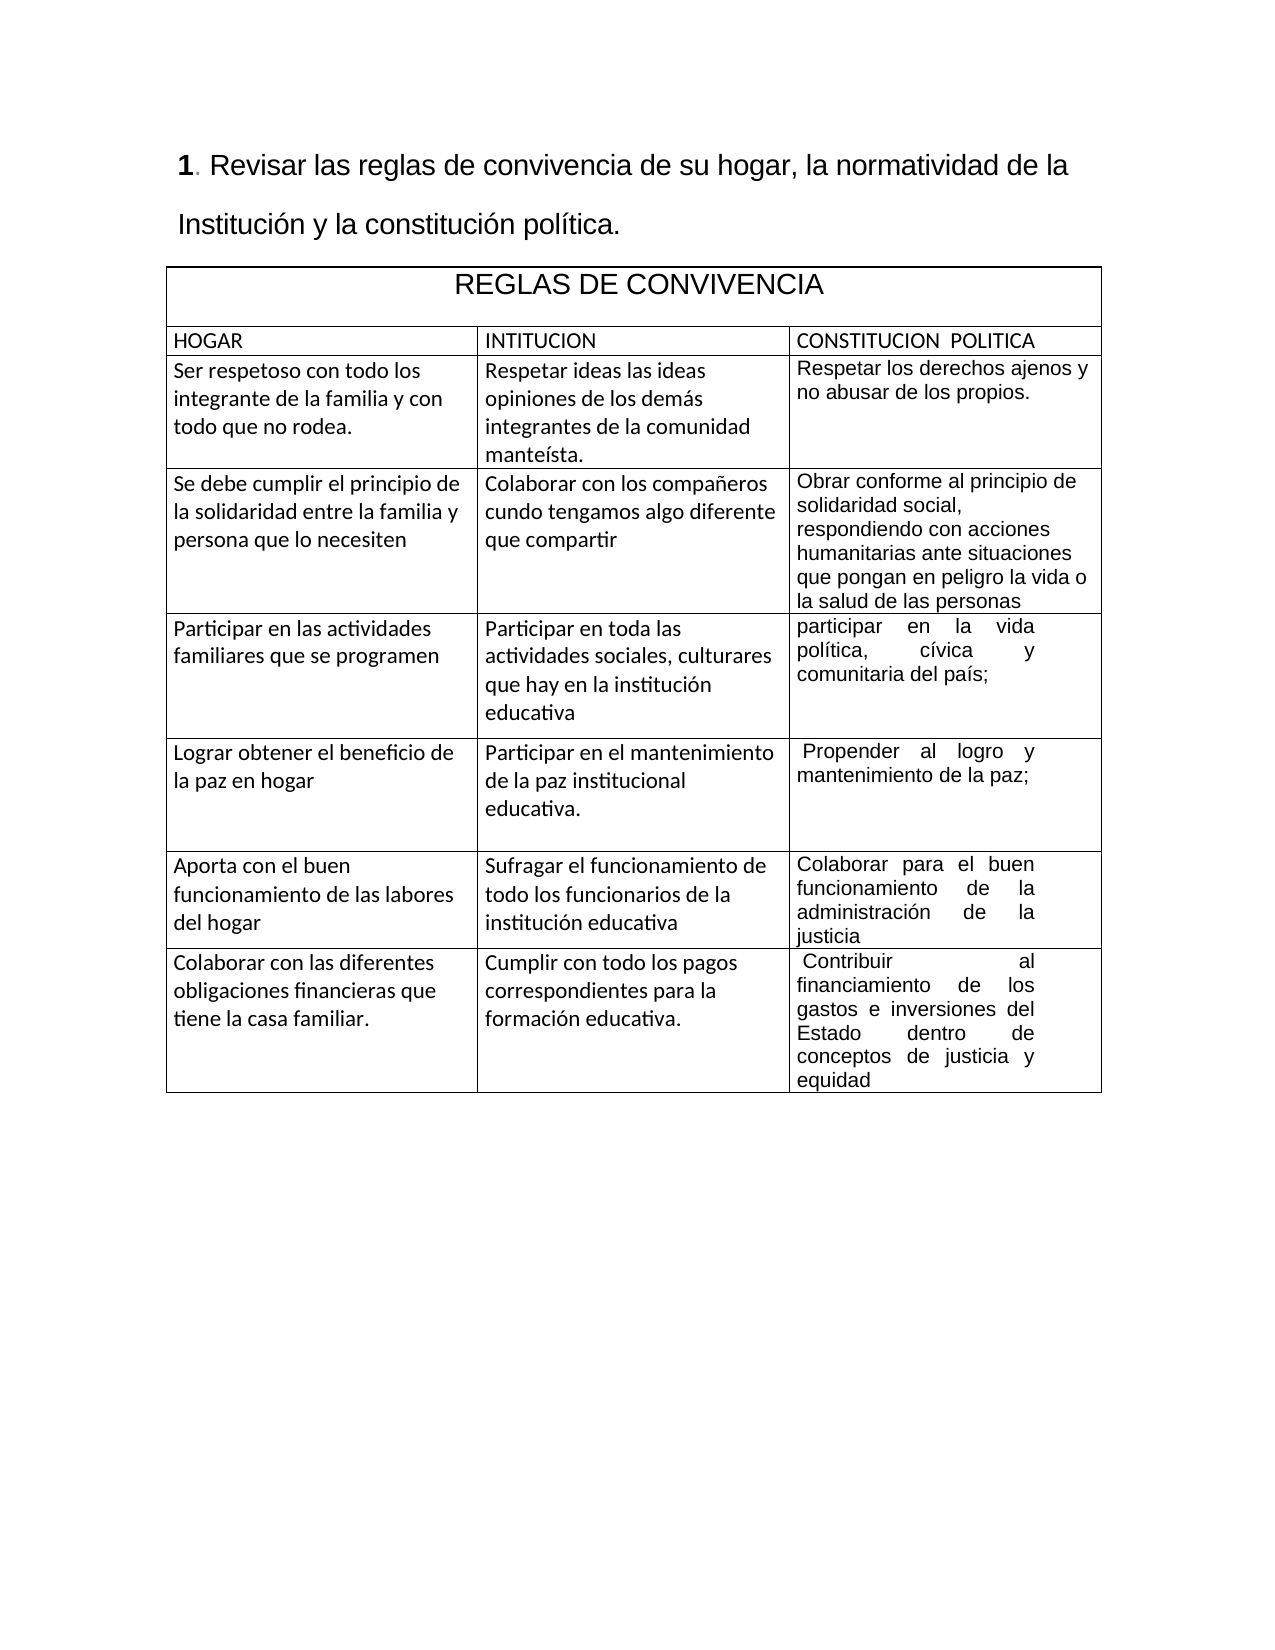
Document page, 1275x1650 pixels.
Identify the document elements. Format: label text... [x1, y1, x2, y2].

table_cell Respetar los derechos ajenos y no abusar de los propios. [790, 356, 1101, 468]
table_cell Participar en toda las actividades sociales, culturares que hay en la institución educativa [478, 614, 789, 737]
text 1. Revisar las reglas de convivencia de su hogar, la normatividad de la [177, 148, 1098, 181]
table_cell participar en la vida política, cívica y comunitaria del país; [790, 614, 1101, 737]
table_cell Participar en el mantenimiento de la paz institucional educativa. [478, 739, 789, 851]
text Institución y la constitución política. [177, 207, 1098, 241]
table_cell Obrar conforme al principio de solidaridad social, respondiendo con acciones humanitarias ante situaciones que pongan en peligro la vida o la salud de las personas [790, 469, 1101, 613]
table_cell Propender al logro y mantenimiento de la paz; [790, 739, 1101, 851]
table_cell Participar en las actividades familiares que se programen [167, 614, 477, 737]
table_cell CONSTITUCION POLITICA [790, 327, 1101, 355]
table_cell Se debe cumplir el principio de la solidaridad entre la familia y persona que lo necesiten [167, 469, 477, 613]
table_header REGLAS DE CONVIVENCIA [167, 268, 1101, 326]
table_cell HOGAR [167, 327, 477, 355]
table_cell INTITUCION [478, 327, 789, 355]
table_cell Colaborar con los compañeros cundo tengamos algo diferente que compartir [478, 469, 789, 613]
table_cell Ser respetoso con todo los integrante de la familia y con todo que no rodea. [167, 356, 477, 468]
table_cell Colaborar con las diferentes obligaciones financieras que tiene la casa familiar. [167, 949, 477, 1092]
table_cell Lograr obtener el beneficio de la paz en hogar [167, 739, 477, 851]
table_cell Sufragar el funcionamiento de todo los funcionarios de la institución educativa [478, 852, 789, 947]
table_cell Cumplir con todo los pagos correspondientes para la formación educativa. [478, 949, 789, 1092]
table_cell Respetar ideas las ideas opiniones de los demás integrantes de la comunidad manteísta. [478, 356, 789, 468]
table_cell Colaborar para el buen funcionamiento de la administración de la justicia [790, 852, 1101, 947]
table_cell Contribuir al financiamiento de los gastos e inversiones del Estado dentro de conceptos de justicia y equidad [790, 949, 1101, 1092]
table_cell Aporta con el buen funcionamiento de las labores del hogar [167, 852, 477, 947]
